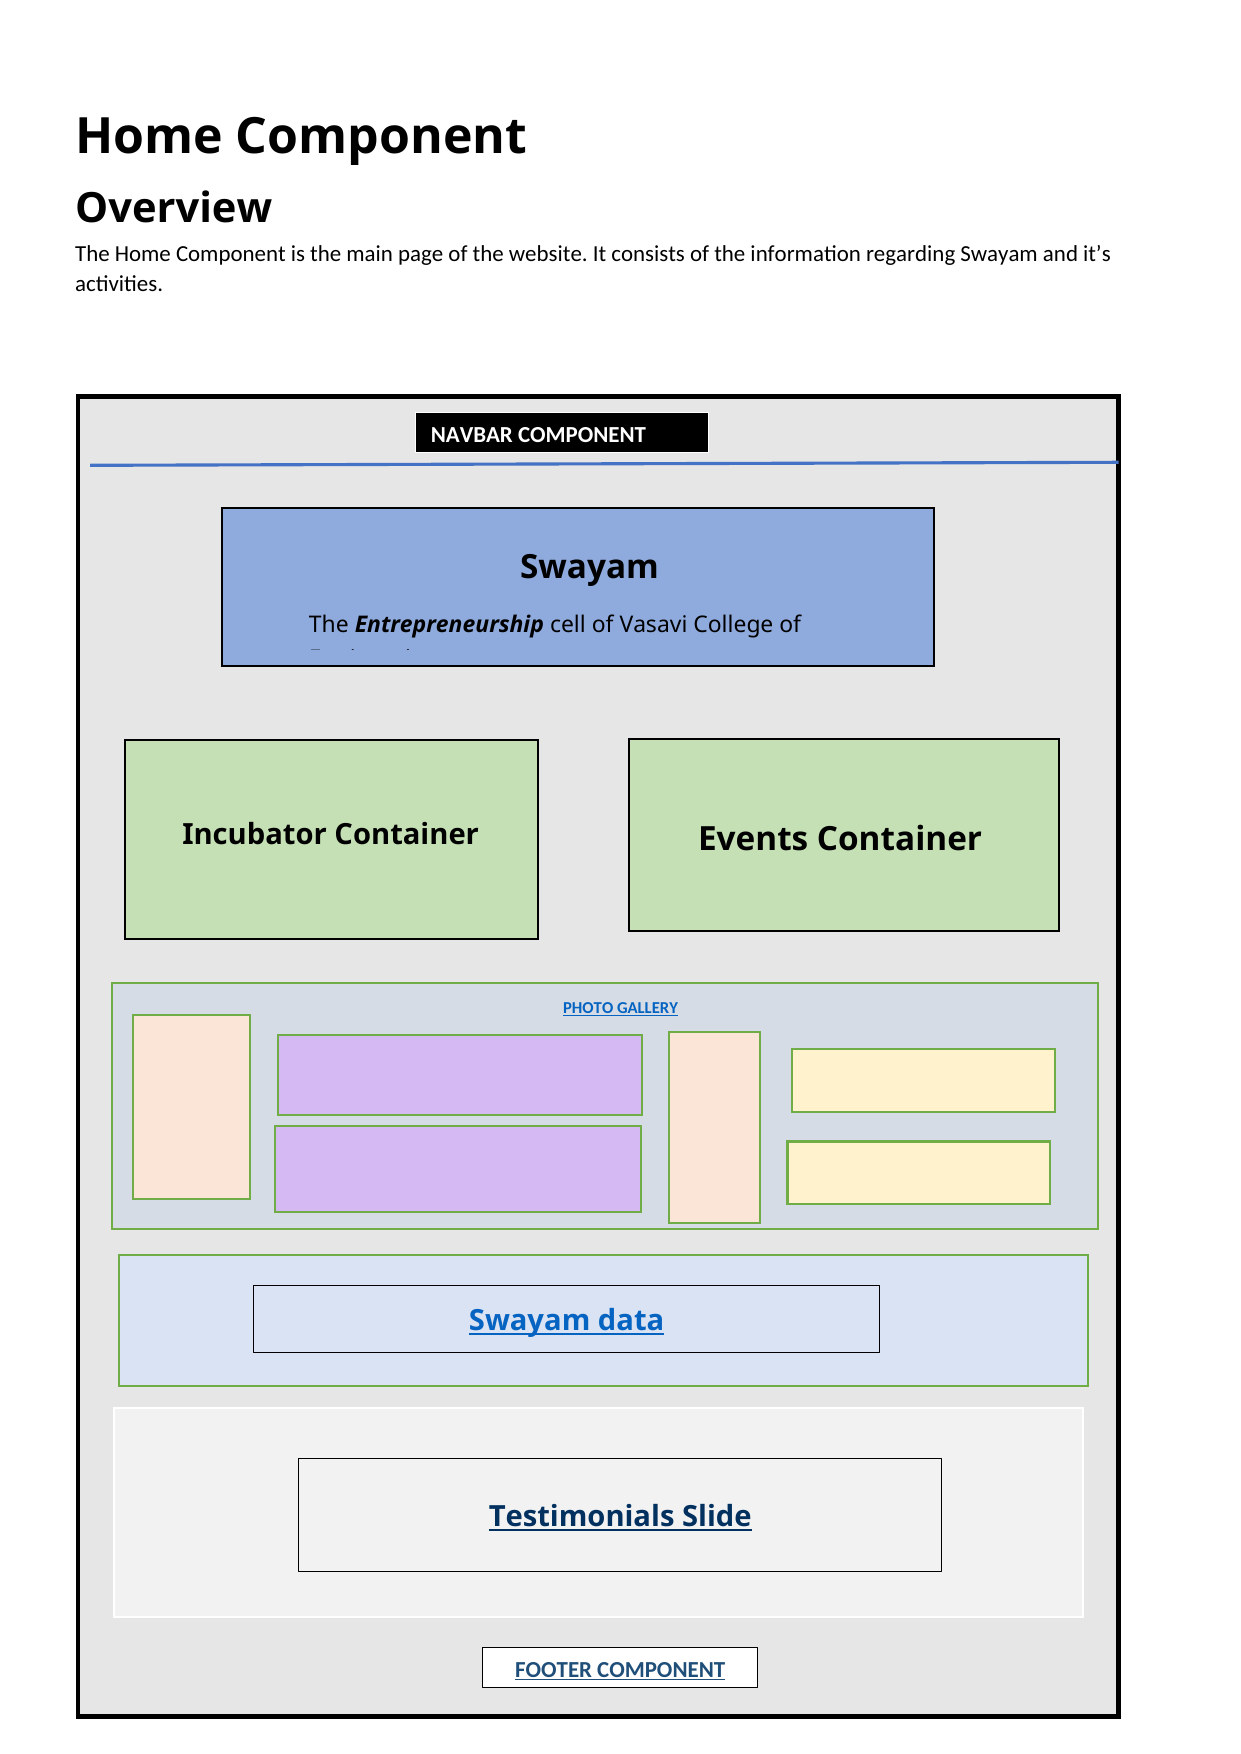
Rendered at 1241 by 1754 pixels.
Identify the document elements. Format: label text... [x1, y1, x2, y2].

subtitle Home Component [75, 100, 1165, 168]
text The Home Component is the main page of the website. It consists of the information regarding Swayam and it’s activities. [75, 239, 1165, 297]
subtitle Overview [75, 178, 1165, 234]
